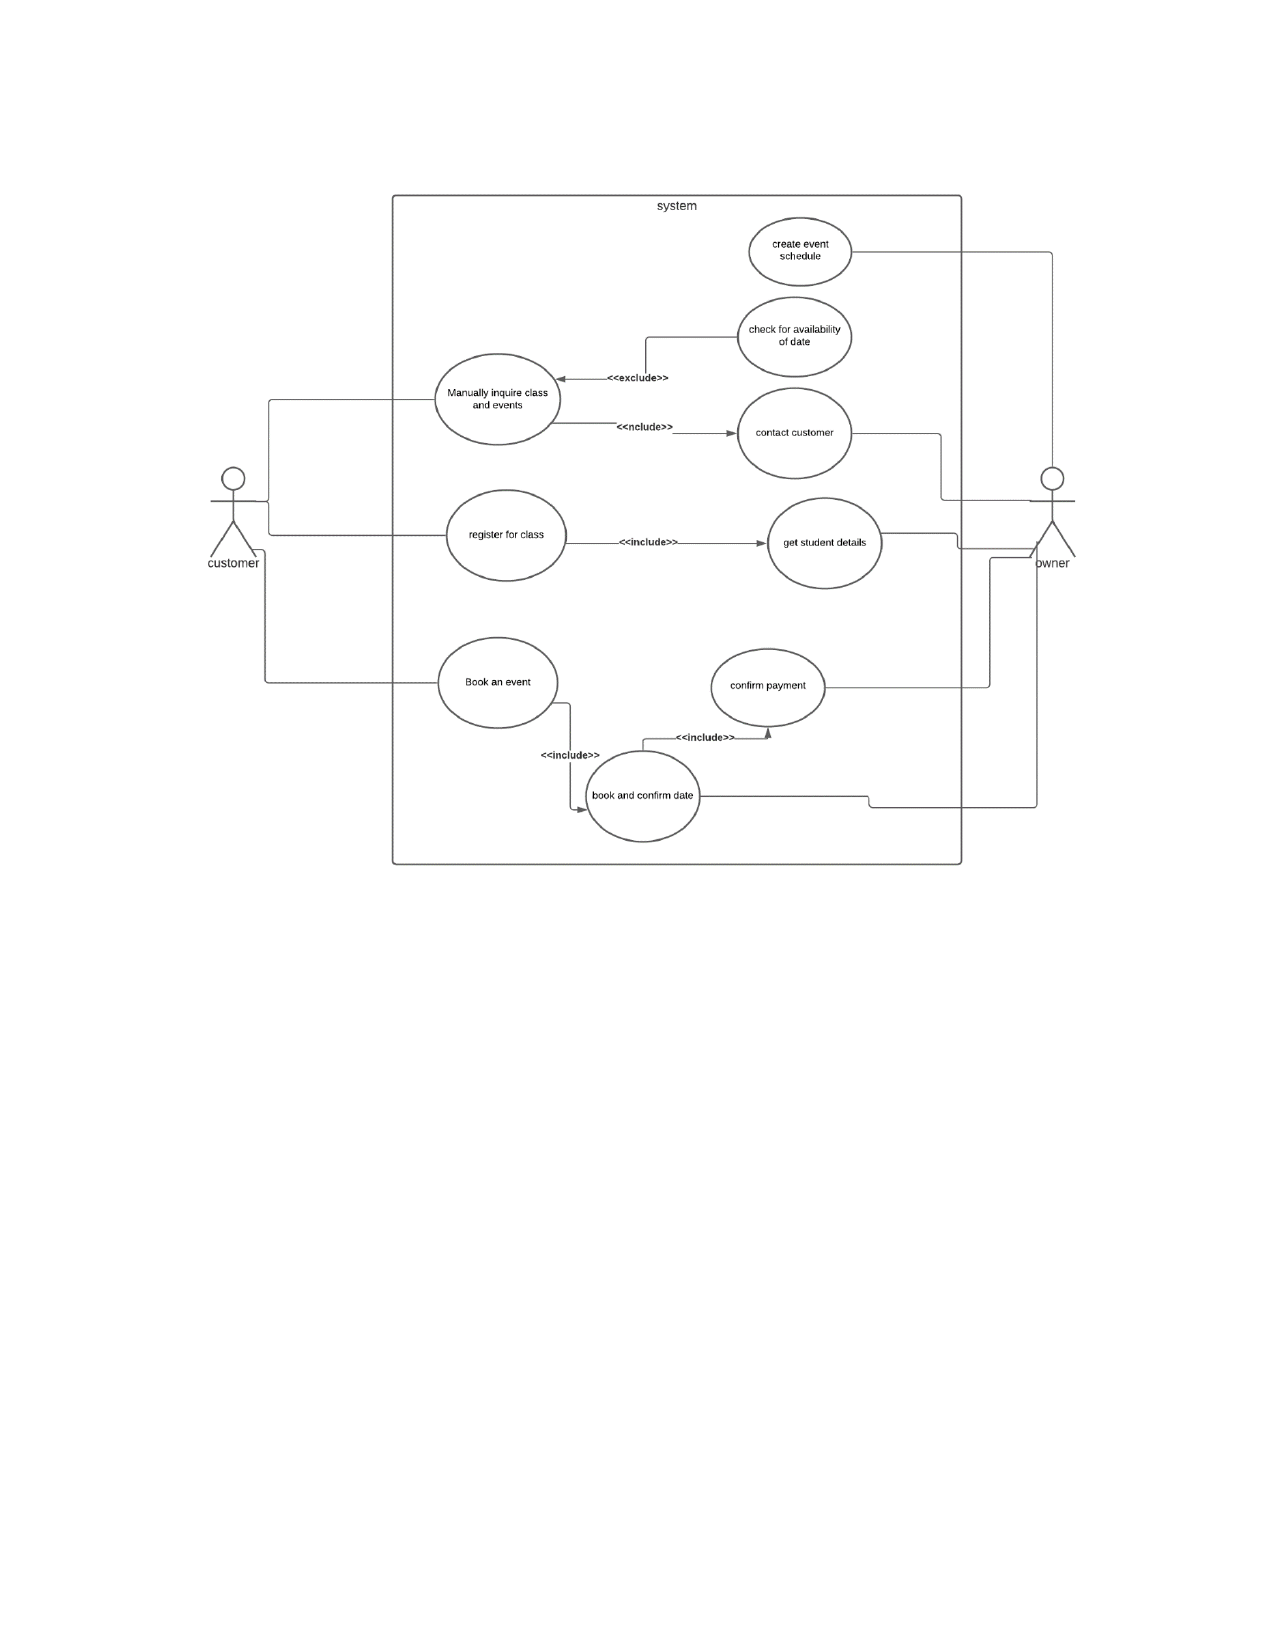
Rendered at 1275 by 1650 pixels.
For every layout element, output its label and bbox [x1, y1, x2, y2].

picture [150, 150, 1125, 910]
